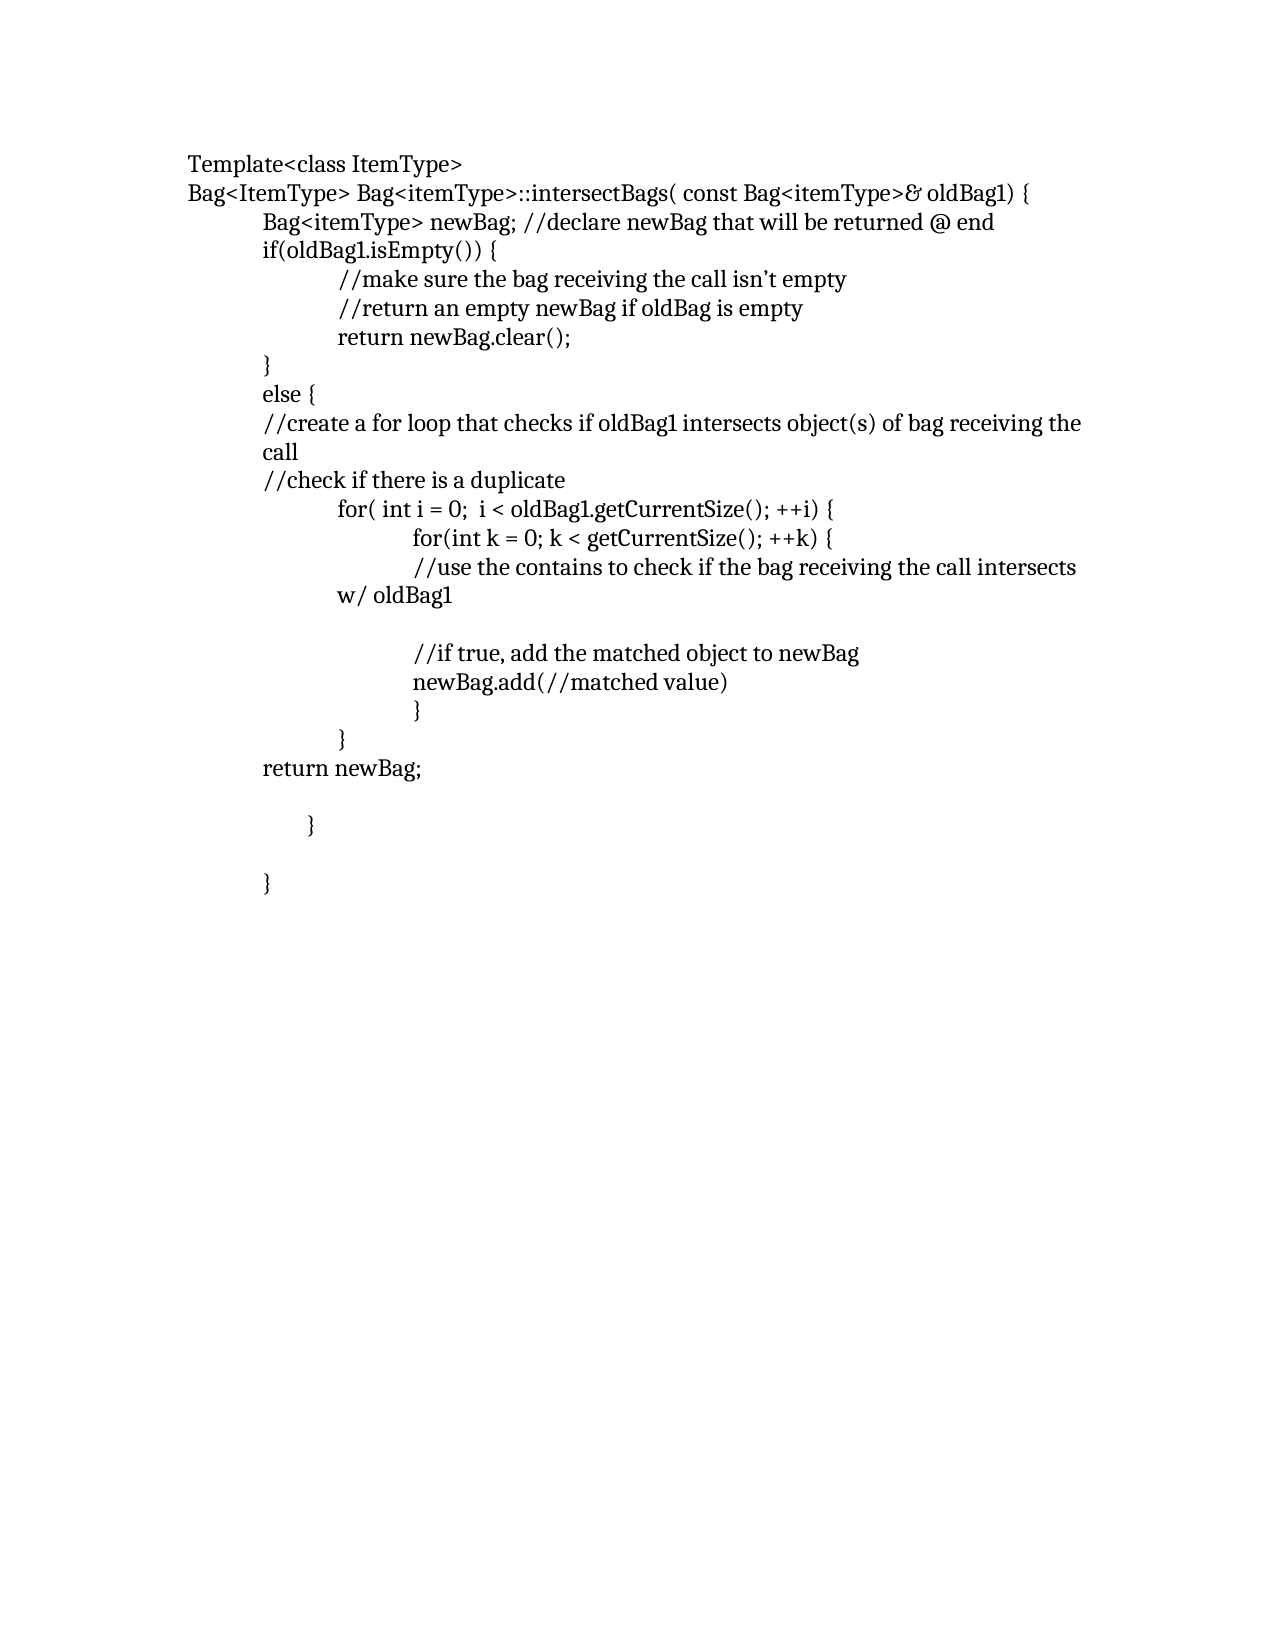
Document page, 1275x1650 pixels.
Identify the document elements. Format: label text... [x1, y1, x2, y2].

text //return an empty newBag if oldBag is empty [337, 294, 1087, 322]
text return newBag; [187, 754, 1087, 782]
text //use the contains to check if the bag receiving the call intersects w/ oldBag1 [337, 552, 1087, 610]
text //create a for loop that checks if oldBag1 intersects object(s) of bag receiving the call [262, 409, 1087, 466]
text if(oldBag1.isEmpty()) { [187, 236, 1087, 265]
text } [187, 725, 1087, 754]
text } [262, 811, 1087, 840]
text return newBag.clear(); [337, 322, 1087, 351]
text } [187, 351, 1087, 380]
text Bag<ItemType> Bag<itemType>::intersectBags( const Bag<itemType>& oldBag1) { [187, 179, 1087, 207]
text //make sure the bag receiving the call isn’t empty [187, 265, 1087, 294]
text else { [187, 380, 1087, 409]
text Bag<itemType> newBag; //declare newBag that will be returned @ end [187, 207, 1087, 236]
text //if true, add the matched object to newBag newBag.add(//matched value) [412, 639, 1087, 696]
text //check if there is a duplicate [262, 466, 1087, 495]
text for( int i = 0; i < oldBag1.getCurrentSize(); ++i) { [337, 495, 1087, 524]
text } [187, 869, 1087, 897]
text } [412, 696, 1087, 725]
text Template<class ItemType> [187, 150, 1087, 179]
text for(int k = 0; k < getCurrentSize(); ++k) { [337, 524, 1087, 552]
